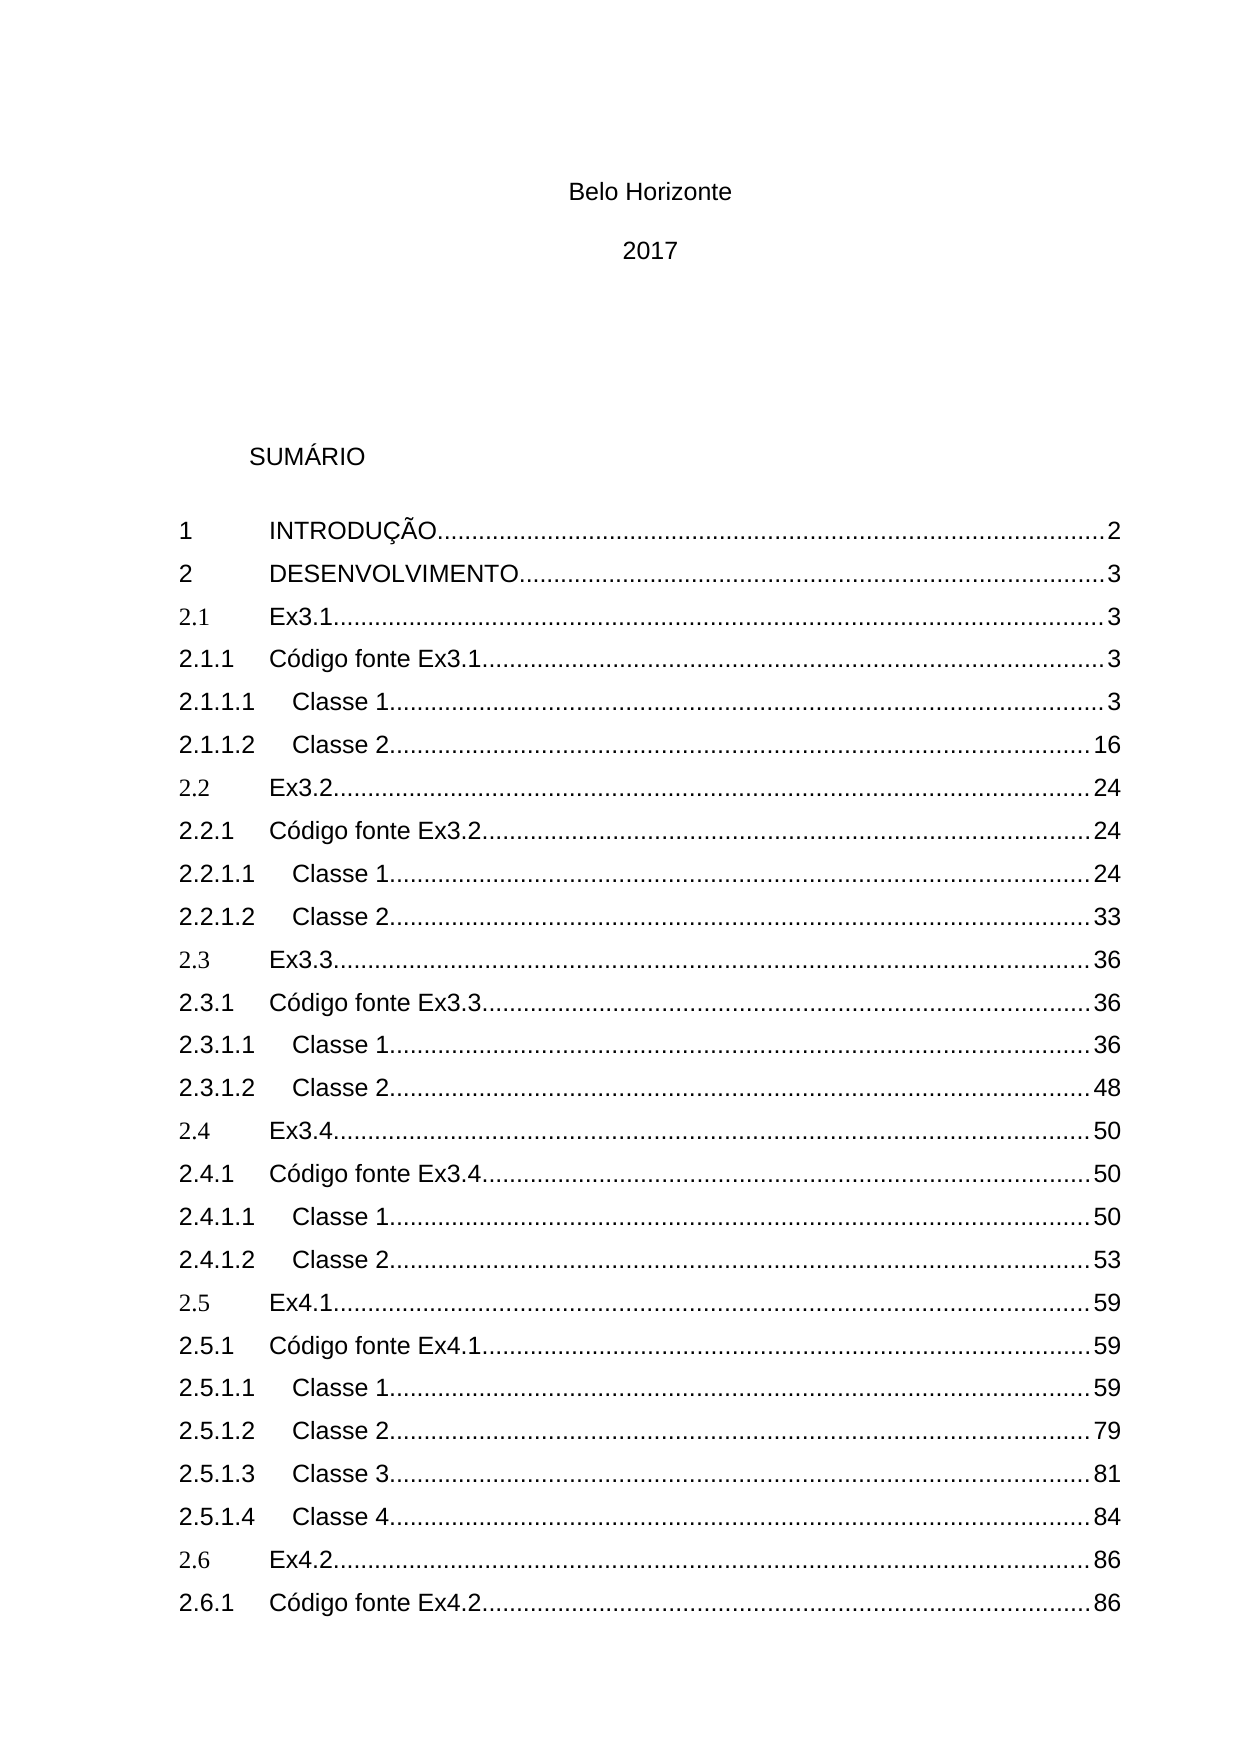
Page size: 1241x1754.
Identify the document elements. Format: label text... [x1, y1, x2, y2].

text 2017 [177, 236, 1122, 265]
text SUMÁRIO [176, 442, 1122, 471]
text Belo Horizonte [177, 177, 1122, 206]
